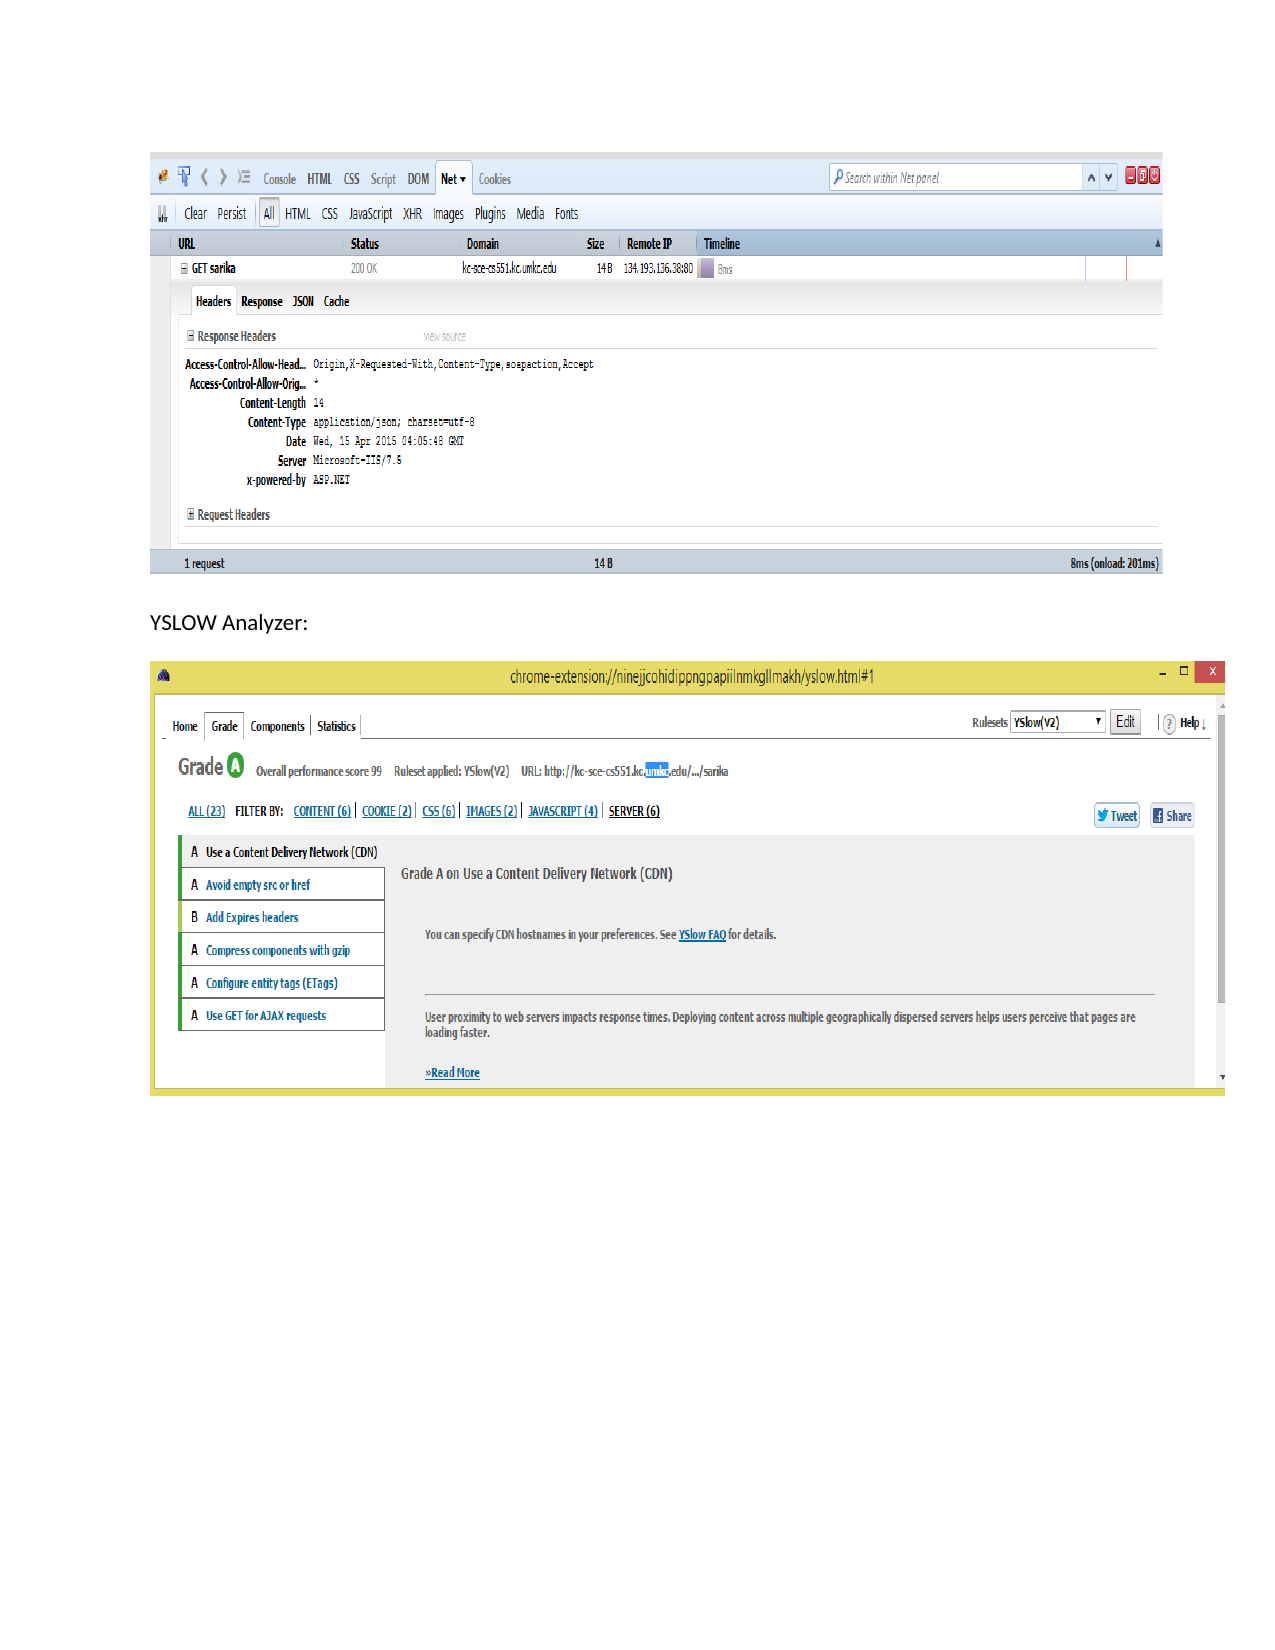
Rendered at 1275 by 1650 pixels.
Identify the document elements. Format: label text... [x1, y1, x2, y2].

picture [150, 661, 1226, 1096]
text YSLOW Analyzer: [150, 608, 1125, 636]
picture [150, 150, 1163, 583]
